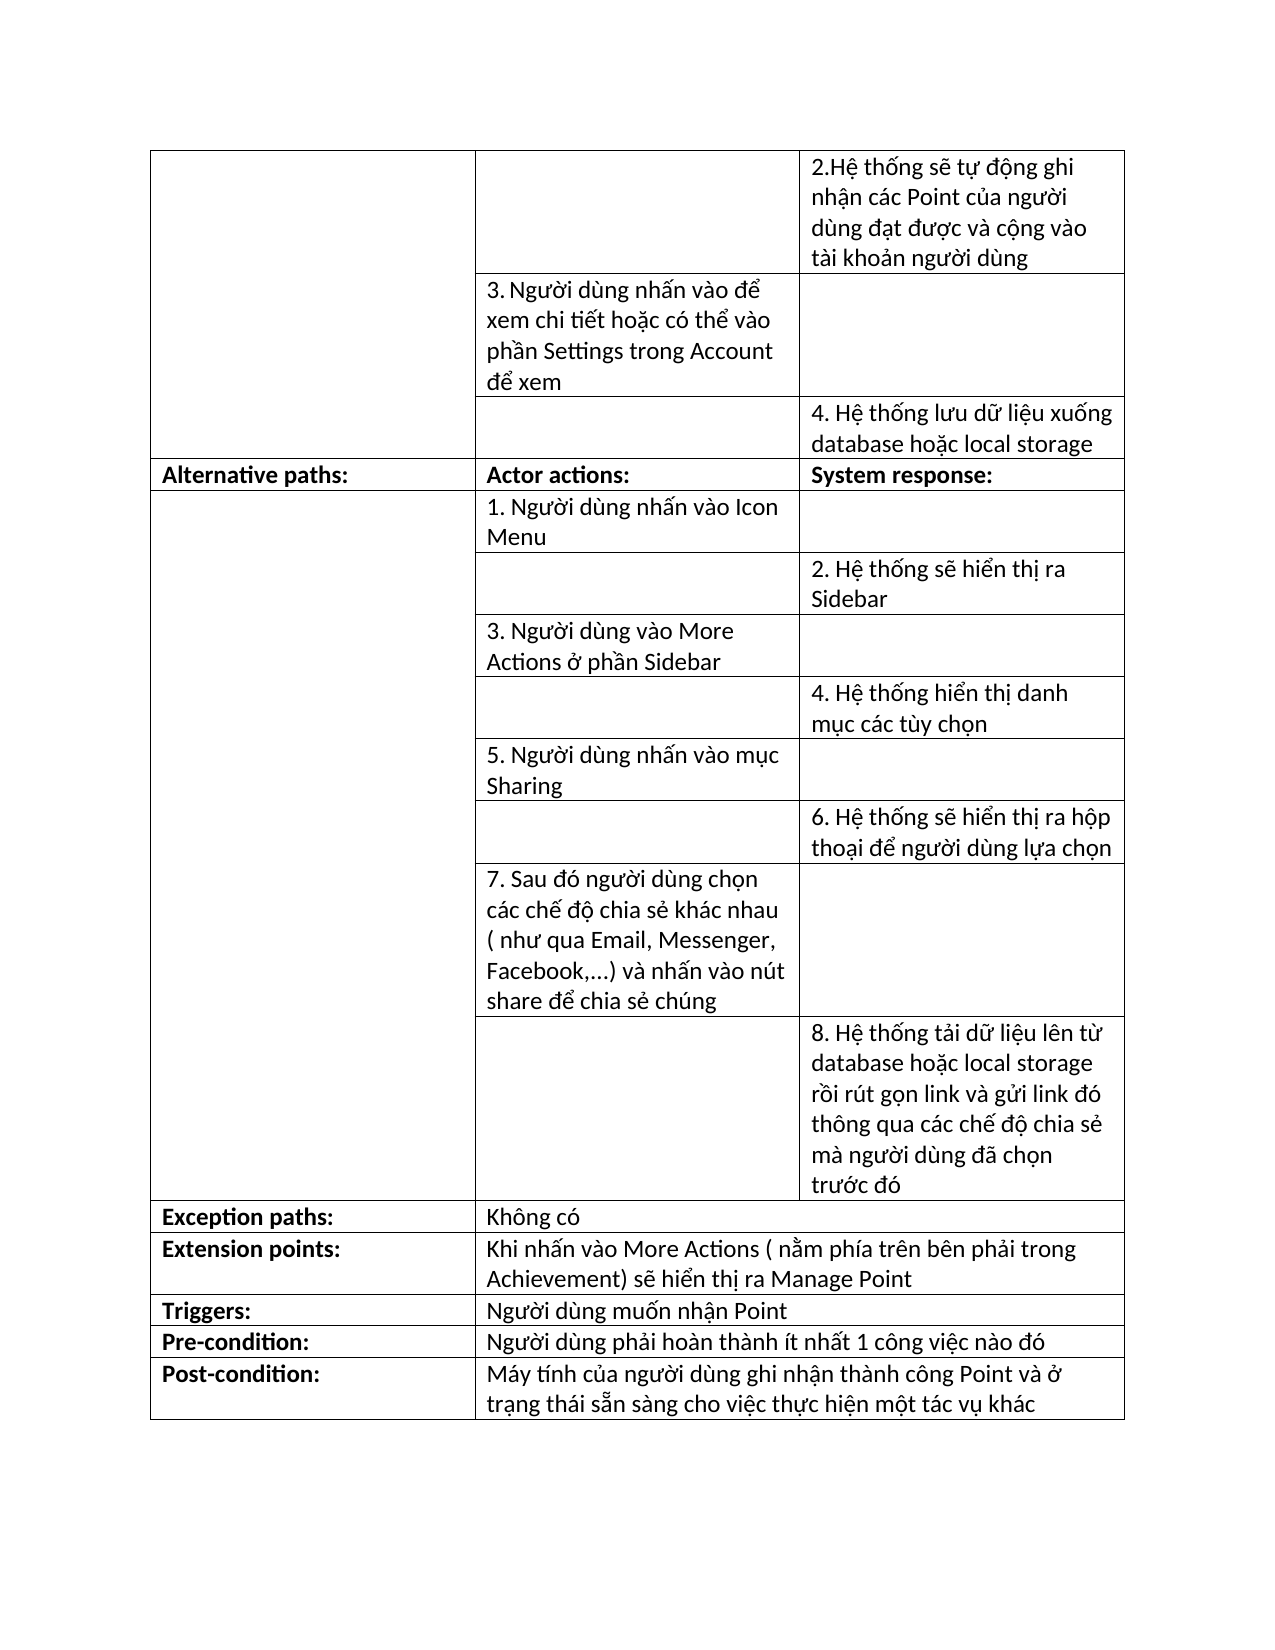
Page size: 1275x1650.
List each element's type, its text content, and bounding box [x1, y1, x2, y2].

table_cell [151, 491, 475, 1200]
table_cell [476, 1017, 799, 1200]
table_cell Post-condition: [151, 1358, 475, 1419]
table_cell Người dùng phải hoàn thành ít nhất 1 công việc nào đó [476, 1326, 1124, 1357]
table_cell System response: [800, 459, 1124, 490]
table_cell Pre-condition: [151, 1326, 475, 1357]
table_cell Không có [476, 1201, 1124, 1232]
table_cell 4. Hệ thống lưu dữ liệu xuống database hoặc local storage [800, 397, 1124, 458]
table_cell 2. Hệ thống sẽ hiển thị ra Sidebar [800, 553, 1124, 614]
table_cell [800, 615, 1124, 676]
table_cell 5. Người dùng nhấn vào mục Sharing [476, 739, 799, 800]
table_cell 3. Người dùng nhấn vào để xem chi tiết hoặc có thể vào phần Settings trong Account để xem [476, 274, 799, 396]
table_cell [476, 397, 799, 458]
table_cell [476, 677, 799, 738]
table_cell [800, 739, 1124, 800]
table_cell Máy tính của người dùng ghi nhận thành công Point và ở trạng thái sẵn sàng cho việc thực hiện một tác vụ khác [476, 1358, 1124, 1419]
table_cell 4. Hệ thống hiển thị danh mục các tùy chọn [800, 677, 1124, 738]
table_cell 3. Người dùng vào More Actions ở phần Sidebar [476, 615, 799, 676]
table_cell Triggers: [151, 1295, 475, 1325]
table_cell [476, 553, 799, 614]
table_cell 1. Người dùng nhấn vào Icon Menu [476, 491, 799, 552]
table_cell [476, 801, 799, 862]
table_cell 6. Hệ thống sẽ hiển thị ra hộp thoại để người dùng lựa chọn [800, 801, 1124, 862]
table_cell Actor actions: [476, 459, 799, 490]
table_cell [800, 274, 1124, 396]
table_cell 8. Hệ thống tải dữ liệu lên từ database hoặc local storage rồi rút gọn link và gửi link đó thông qua các chế độ chia sẻ mà người dùng đã chọn trước đó [800, 1017, 1124, 1200]
table_cell Khi nhấn vào More Actions ( nằm phía trên bên phải trong Achievement) sẽ hiển thị ra Manage Point [476, 1233, 1124, 1294]
table_cell 2.Hệ thống sẽ tự động ghi nhận các Point của người dùng đạt được và cộng vào tài khoản người dùng [800, 151, 1124, 273]
table_cell Exception paths: [151, 1201, 475, 1232]
table_cell [476, 151, 799, 273]
table_cell [800, 864, 1124, 1016]
table_cell 7. Sau đó người dùng chọn các chế độ chia sẻ khác nhau ( như qua Email, Messenger, Facebook,...) và nhấn vào nút share để chia sẻ chúng [476, 864, 799, 1016]
table_cell [800, 491, 1124, 552]
table_cell Người dùng muốn nhận Point [476, 1295, 1124, 1325]
table_cell [151, 151, 475, 458]
table_cell Alternative paths: [151, 459, 475, 490]
table_cell Extension points: [151, 1233, 475, 1294]
